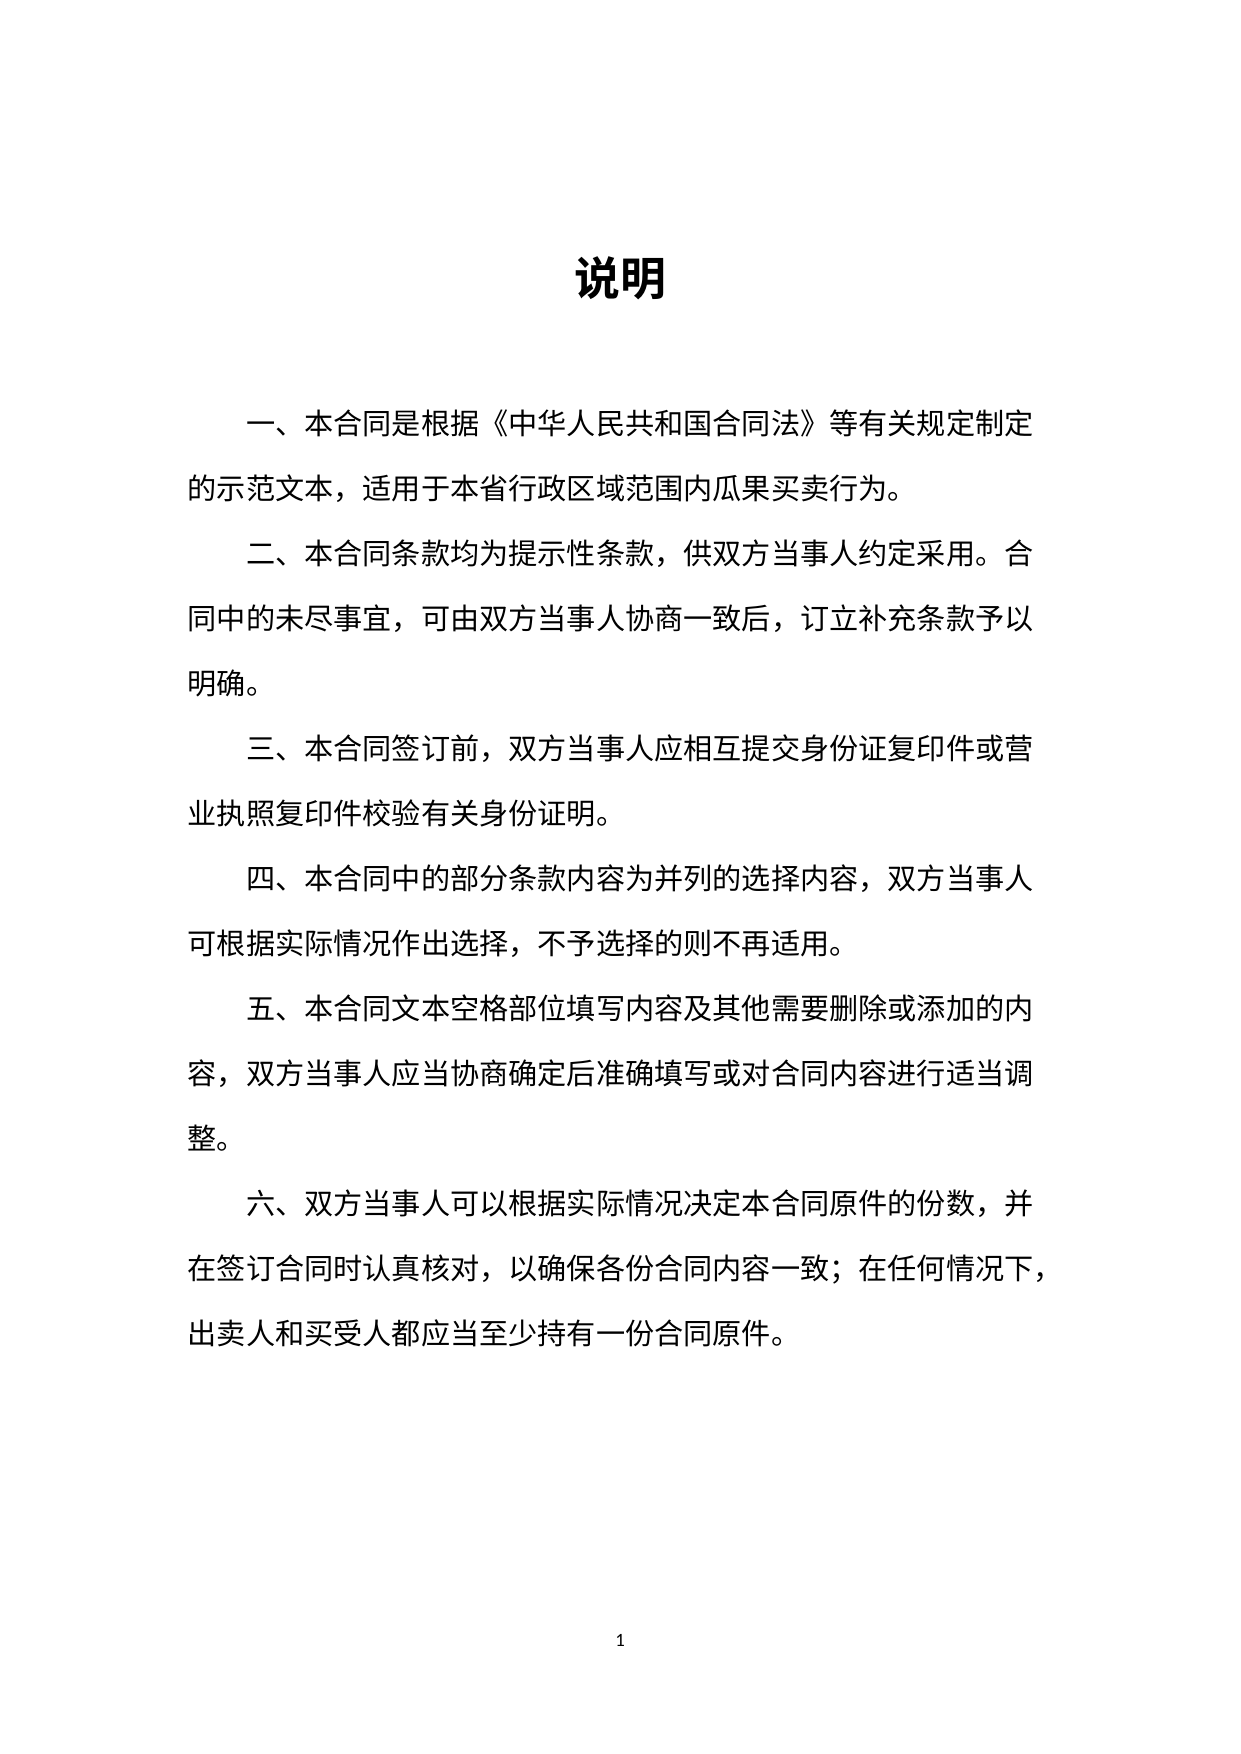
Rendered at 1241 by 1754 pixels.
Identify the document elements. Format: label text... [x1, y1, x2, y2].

text 三、本合同签订前，双方当事人应相互提交身份证复印件或营业执照复印件校验有关身份证明。 [187, 714, 1053, 844]
text 二、本合同条款均为提示性条款，供双方当事人约定采用。合同中的未尽事宜，可由双方当事人协商一致后，订立补充条款予以明确。 [187, 519, 1053, 714]
text 六、双方当事人可以根据实际情况决定本合同原件的份数，并在签订合同时认真核对，以确保各份合同内容一致；在任何情况下，出卖人和买受人都应当至少持有一份合同原件。 [187, 1169, 1053, 1364]
text 说明 [187, 227, 1053, 324]
text 四、本合同中的部分条款内容为并列的选择内容，双方当事人可根据实际情况作出选择，不予选择的则不再适用。 [187, 844, 1053, 974]
text 五、本合同文本空格部位填写内容及其他需要删除或添加的内容，双方当事人应当协商确定后准确填写或对合同内容进行适当调整。 [187, 974, 1053, 1169]
text 一、本合同是根据《中华人民共和国合同法》等有关规定制定的示范文本，适用于本省行政区域范围内瓜果买卖行为。 [187, 389, 1053, 519]
